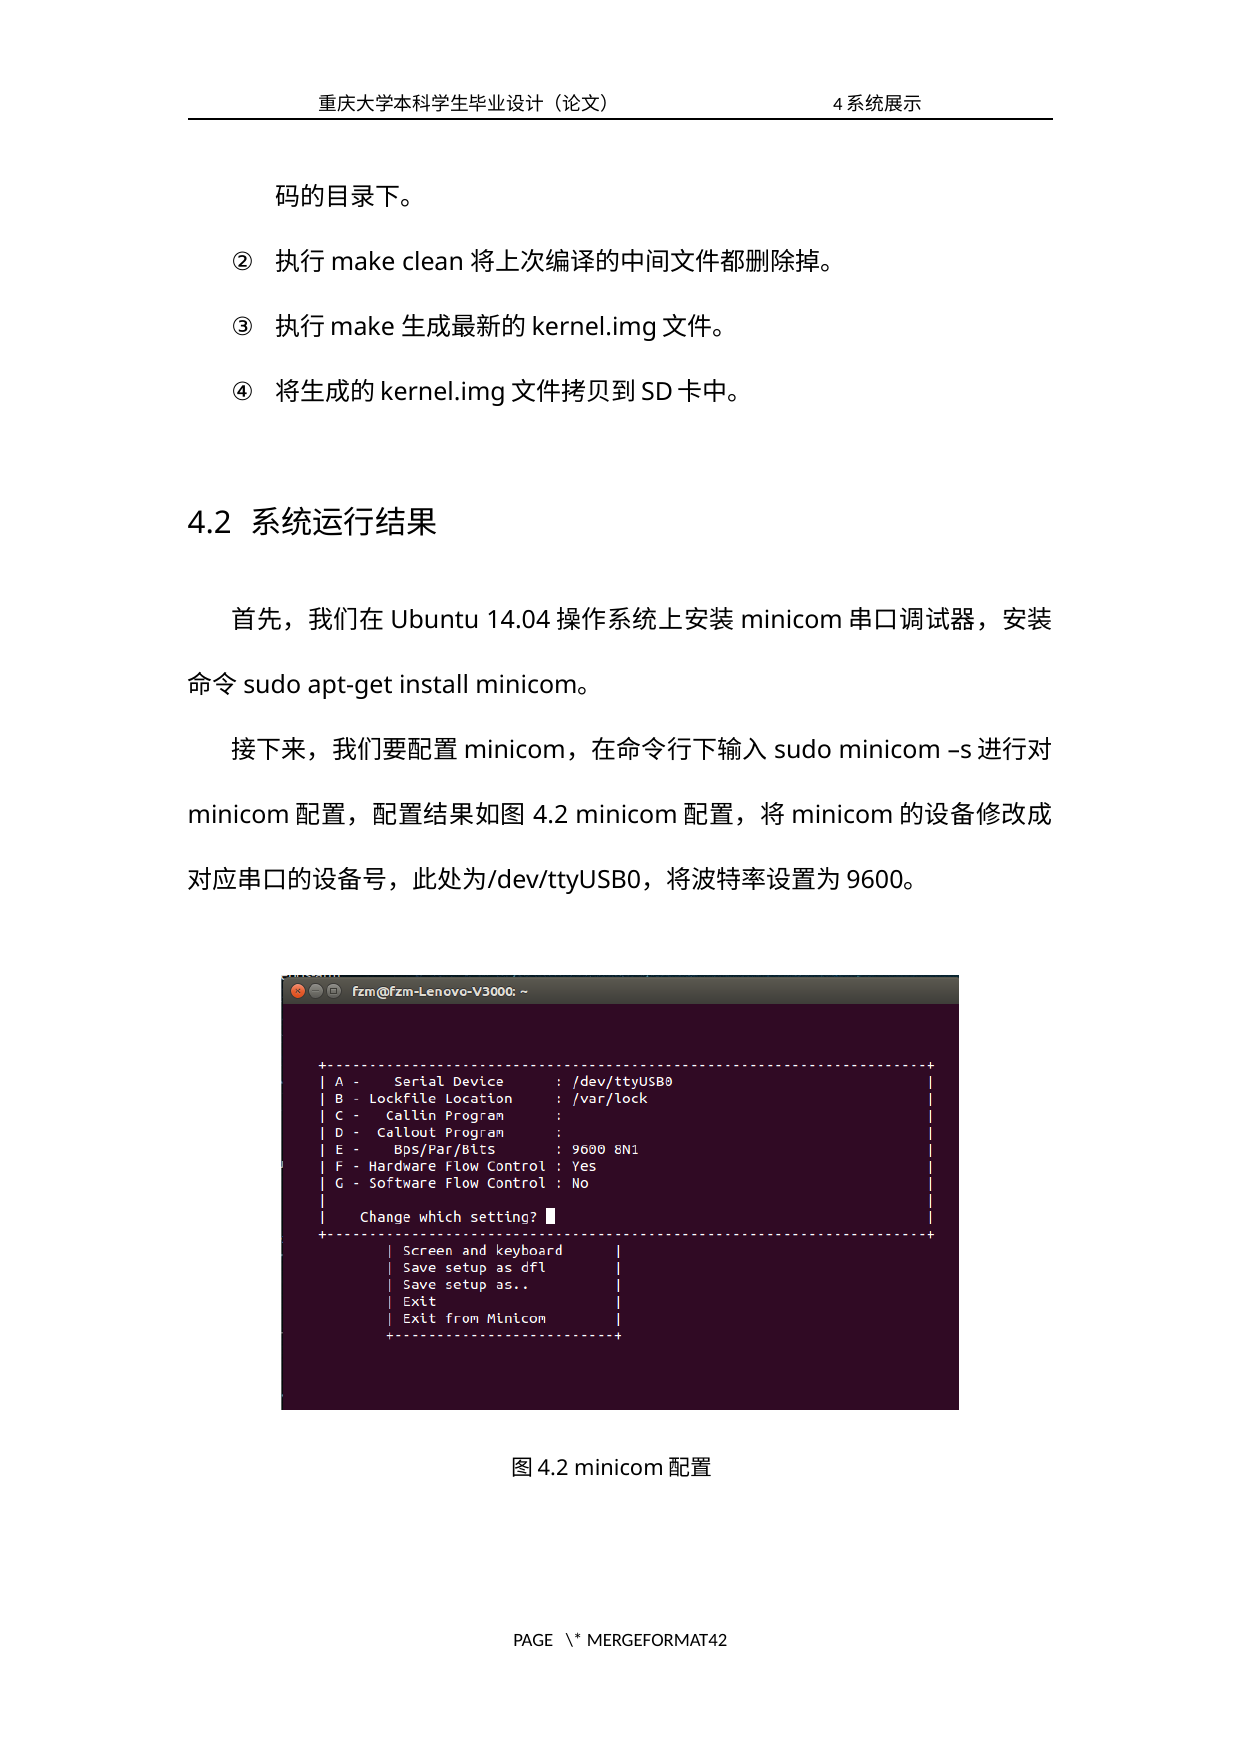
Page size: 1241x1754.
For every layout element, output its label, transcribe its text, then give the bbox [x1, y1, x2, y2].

list 将生成的kernel.img文件拷贝到SD卡中。 [231, 357, 1053, 422]
list 执行 make clean 将上次编译的中间文件都删除掉。 [231, 227, 1053, 292]
subtitle 系统运行结果 [187, 487, 1053, 552]
text 首先，我们在Ubuntu 14.04操作系统上安装minicom串口调试器，安装命令 sudo apt-get install minicom。 [187, 585, 1053, 715]
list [231, 162, 1053, 227]
text 接下来，我们要配置minicom，在命令行下输入 sudo minicom –s进行对minicom配置，配置结果如图 4.2 minicom配置，将minicom的设备修改成对应串口的设备号，此处为/dev/ttyUSB0，将波特率设置为9600。 [187, 715, 1053, 910]
list 执行make 生成最新的kernel.img文件。 [231, 292, 1053, 357]
picture [281, 975, 959, 1410]
